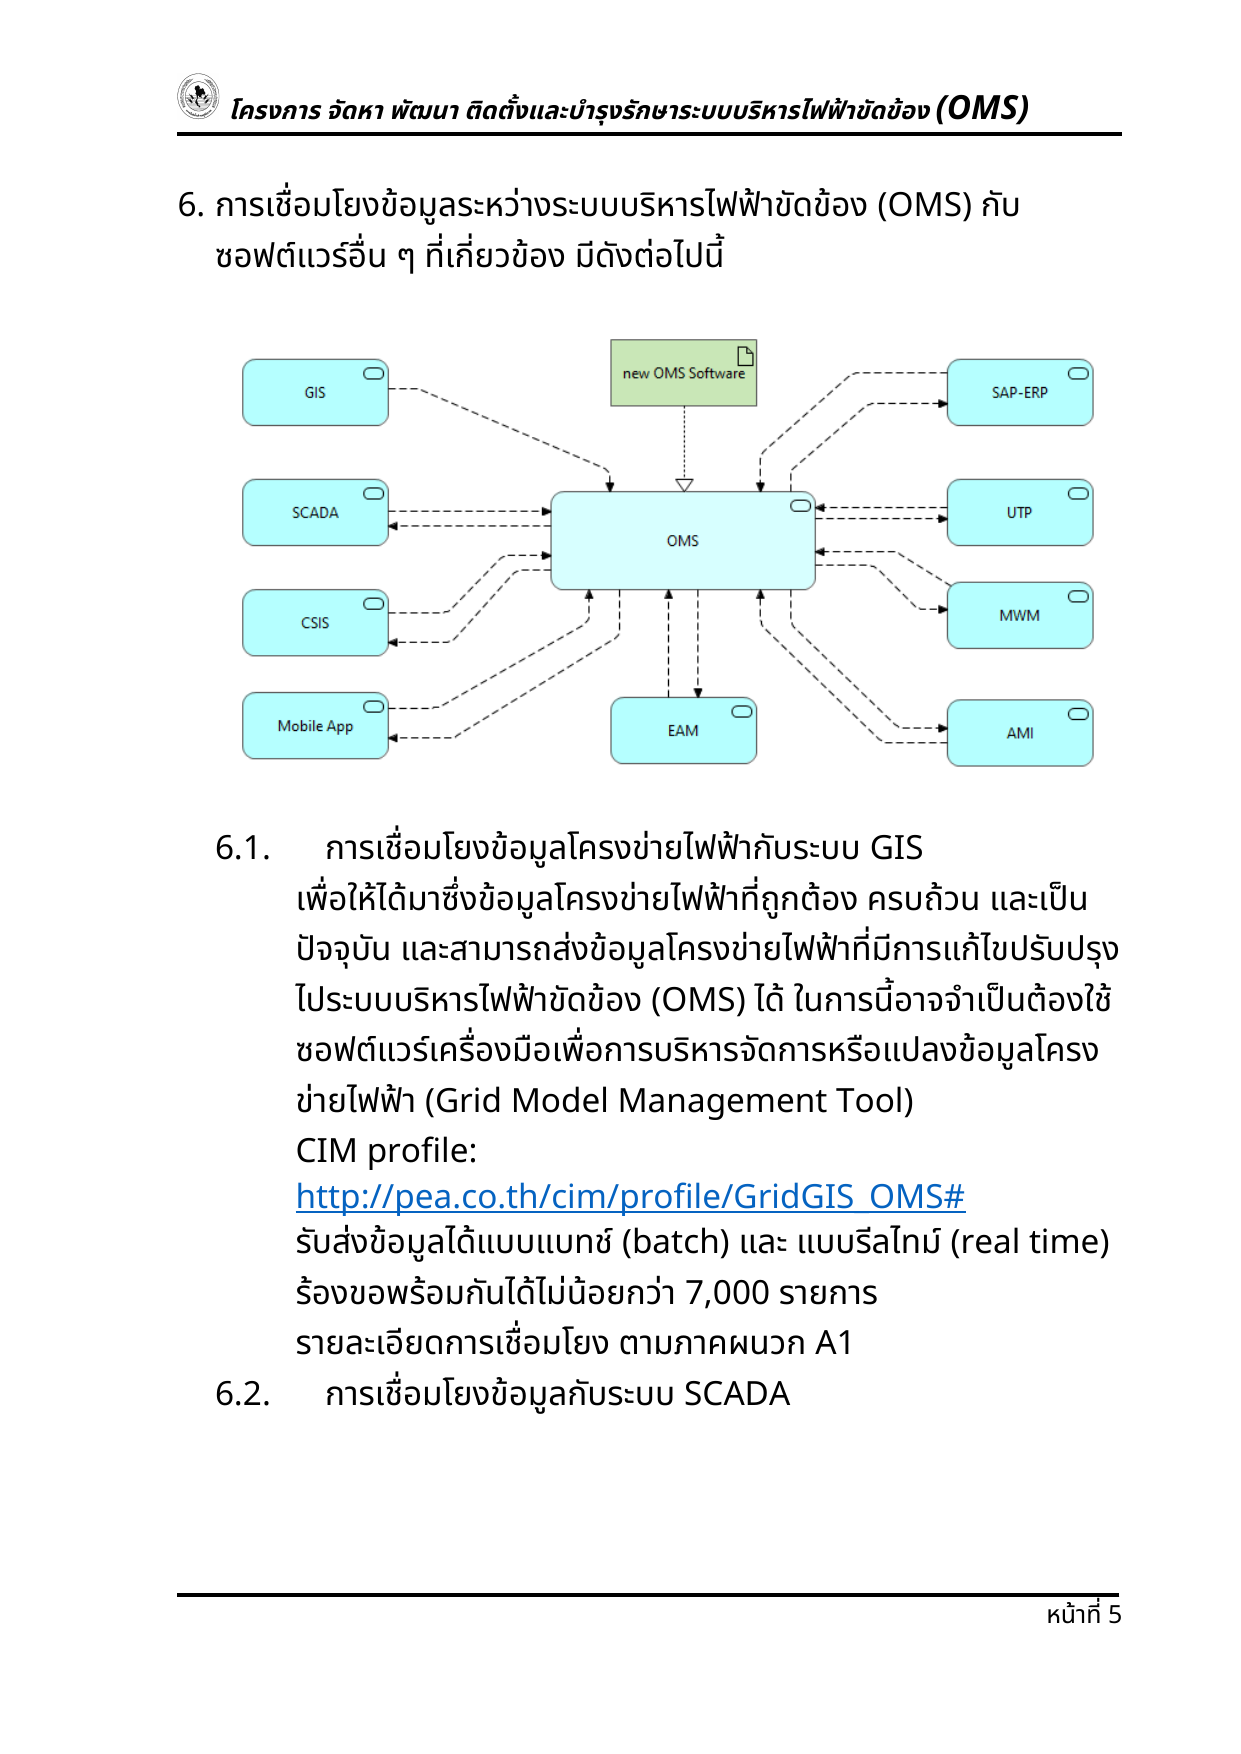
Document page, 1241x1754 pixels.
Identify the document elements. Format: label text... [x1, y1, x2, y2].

list รายละเอียดการเชื่อมโยง ตามภาคผนวก A1 [295, 1319, 1122, 1370]
list การเชื่อมโยงข้อมูลระหว่างระบบบริหารไฟฟ้าขัดข้อง (OMS) กับซอฟต์แวร์อื่น ๆ ที่เกี่ยวข้อง มีดังต่อไปนี้ [177, 181, 1122, 282]
list CIM profile: http://pea.co.th/cim/profile/GridGIS_OMS# [295, 1127, 1122, 1218]
list การเชื่อมโยงข้อมูลกับระบบ SCADA [215, 1370, 1122, 1420]
list รับส่งข้อมูลได้แบบแบทช์ (batch) และ แบบรีลไทม์ (real time) ร้องขอพร้อมกันได้ไม่น้อยกว่า 7,000 รายการ [295, 1218, 1122, 1319]
list การเชื่อมโยงข้อมูลโครงข่ายไฟฟ้ากับระบบ GIS [215, 824, 1122, 874]
picture [177, 73, 220, 120]
picture [231, 327, 1106, 779]
list เพื่อให้ได้มาซึ่งข้อมูลโครงข่ายไฟฟ้าที่ถูกต้อง ครบถ้วน และเป็นปัจจุบัน และสามารถส่งข้อมูลโครงข่ายไฟฟ้าที่มีการแก้ไขปรับปรุงไประบบบริหารไฟฟ้าขัดข้อง (OMS) ได้ ในการนี้อาจจำเป็นต้องใช้ซอฟต์แวร์เครื่องมือเพื่อการบริหารจัดการหรือแปลงข้อมูลโครงข่ายไฟฟ้า (Grid Model Management Tool) [295, 874, 1122, 1127]
